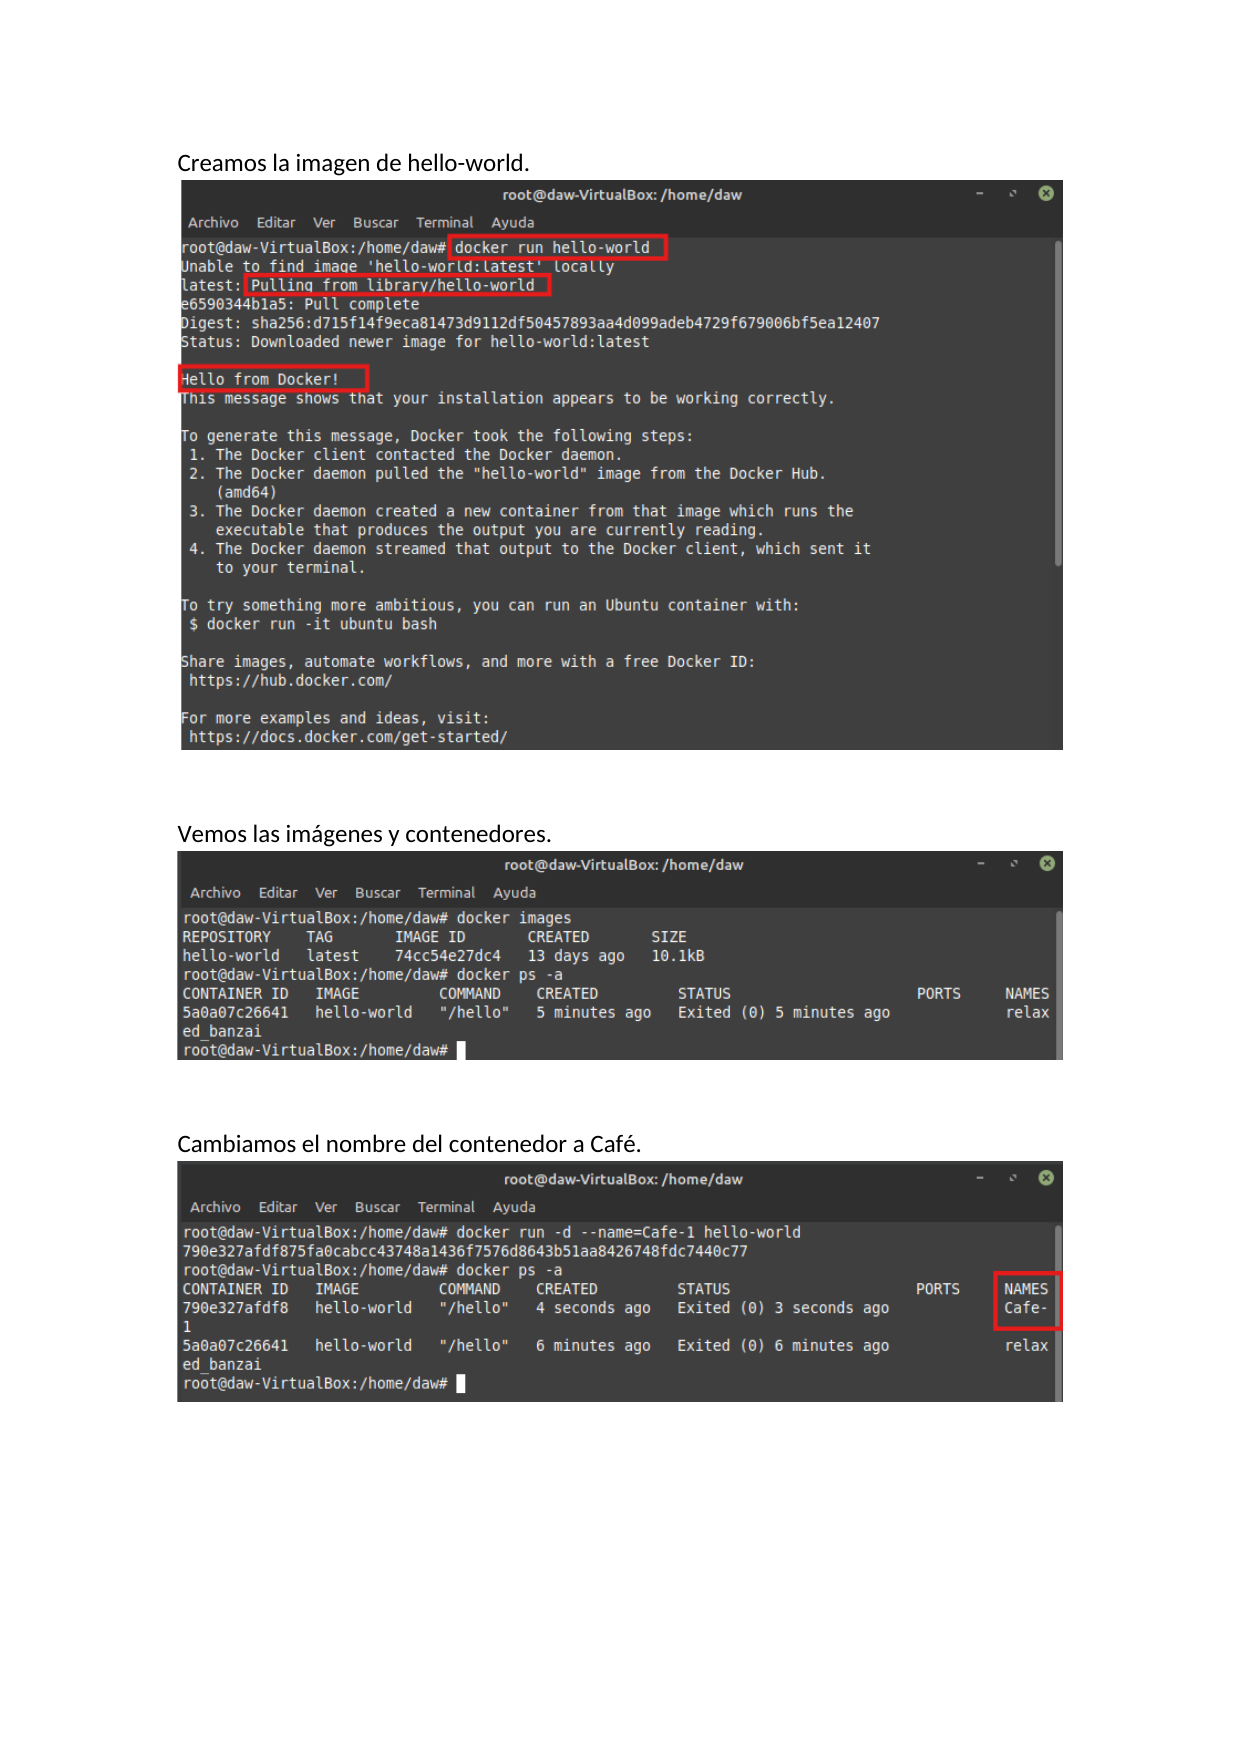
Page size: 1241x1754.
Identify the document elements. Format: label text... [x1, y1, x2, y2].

picture [177, 851, 1063, 1060]
text Cambiamos el nombre del contenedor a Café. [177, 1128, 1063, 1161]
text Vemos las imágenes y contenedores. [177, 818, 1063, 851]
picture [177, 1161, 1063, 1402]
picture [177, 180, 1063, 750]
text Creamos la imagen de hello-world. [177, 148, 1063, 180]
